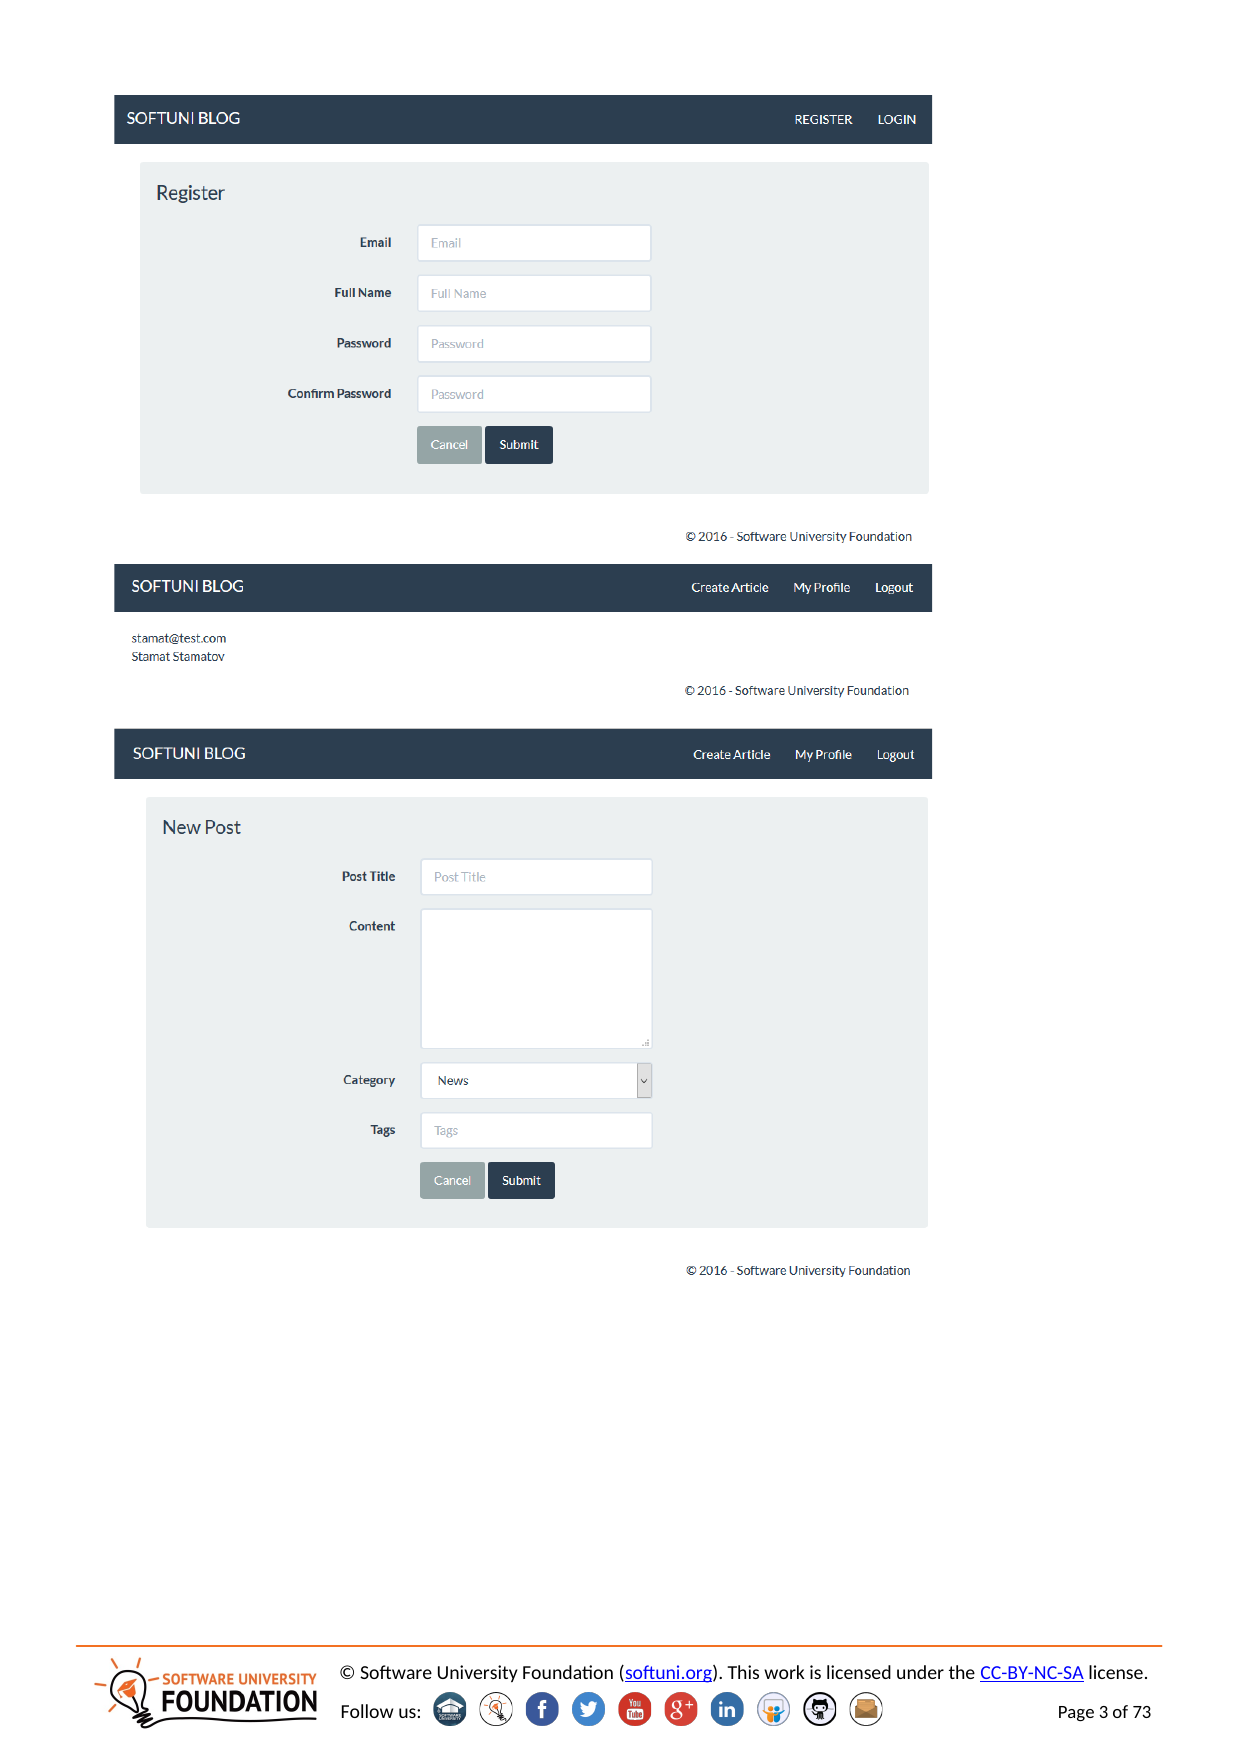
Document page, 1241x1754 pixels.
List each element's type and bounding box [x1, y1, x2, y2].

picture [664, 1692, 698, 1726]
picture [849, 1692, 883, 1726]
picture [114, 95, 933, 548]
picture [114, 728, 933, 1286]
picture [572, 1692, 605, 1726]
picture [525, 1692, 559, 1726]
picture [479, 1692, 513, 1726]
picture [710, 1692, 744, 1726]
picture [114, 564, 933, 712]
picture [757, 1692, 790, 1726]
picture [618, 1692, 652, 1726]
picture [93, 1656, 317, 1729]
picture [803, 1692, 837, 1726]
picture [433, 1692, 467, 1726]
